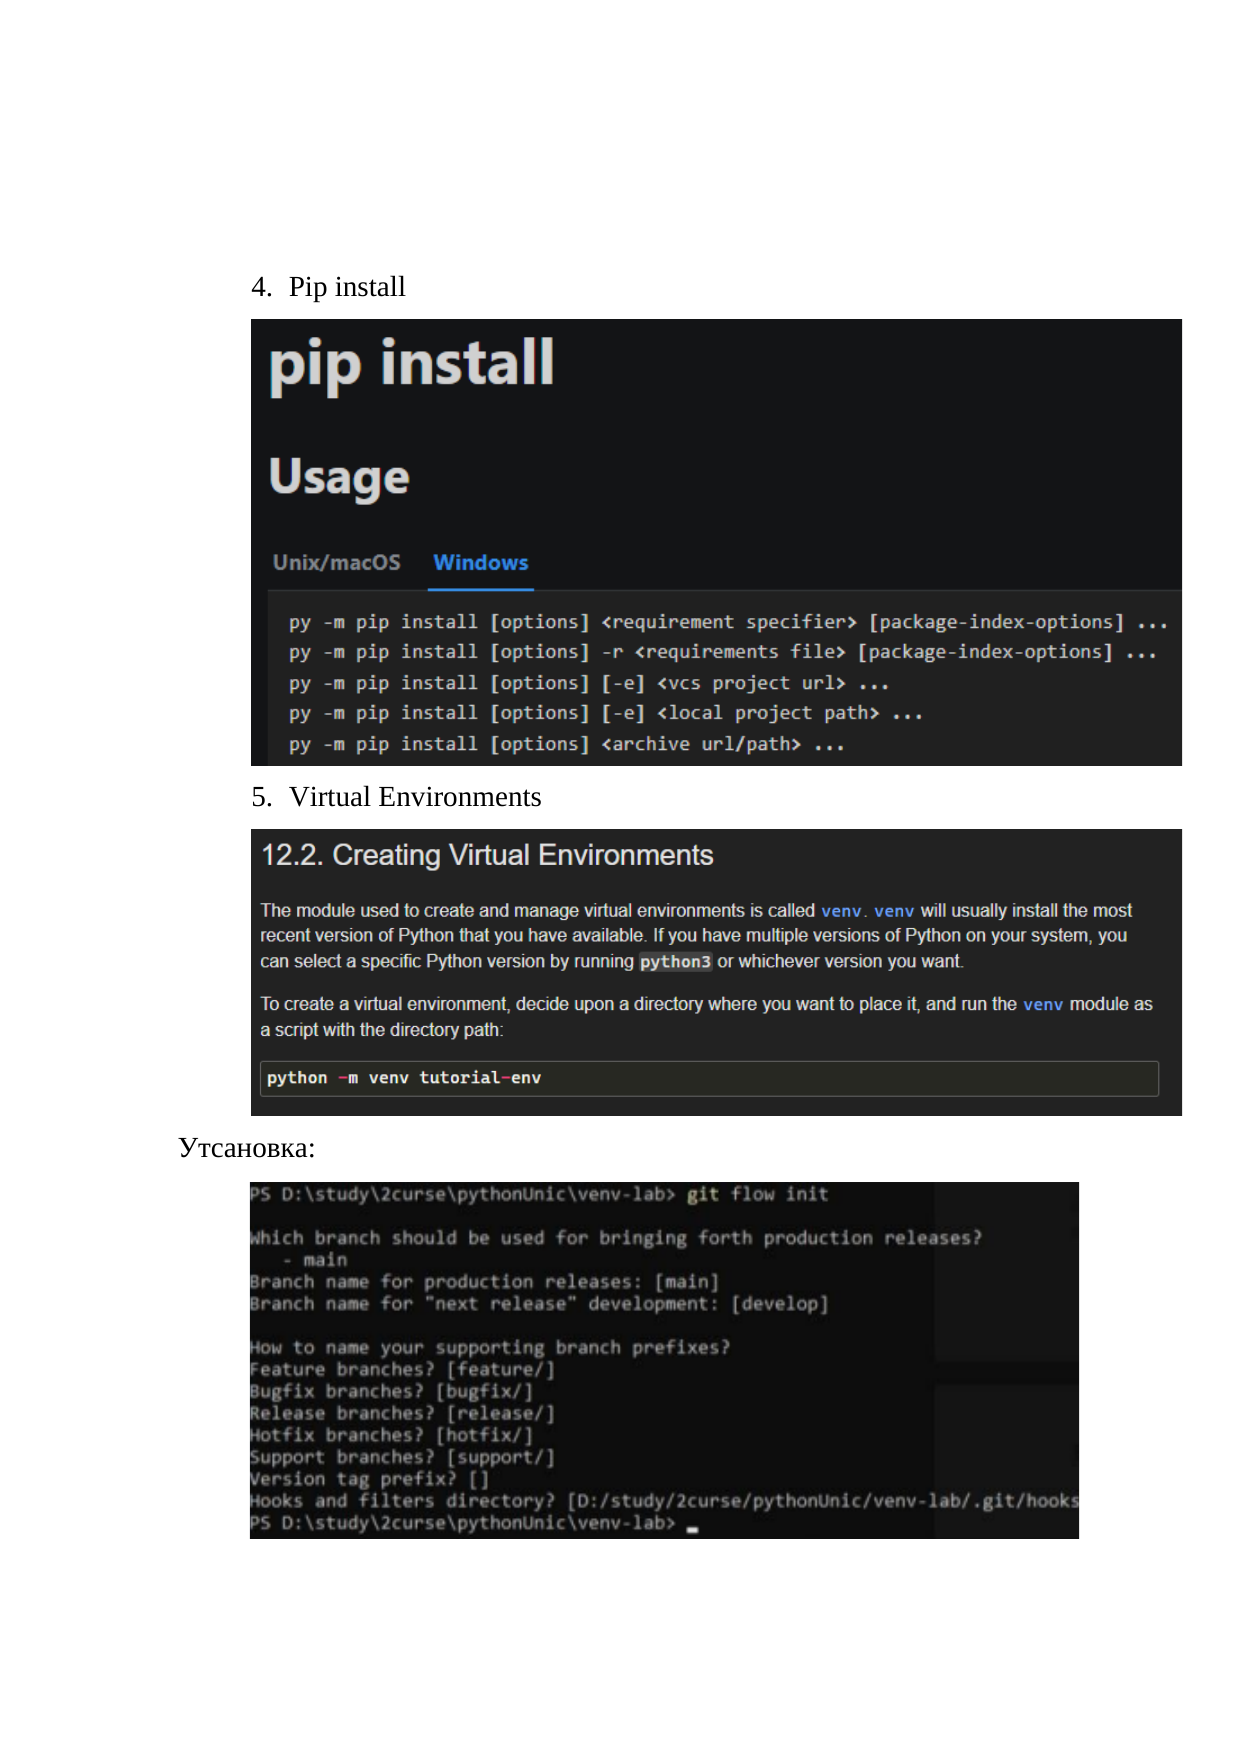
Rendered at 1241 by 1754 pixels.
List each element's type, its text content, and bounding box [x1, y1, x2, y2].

picture [249, 1182, 1080, 1539]
list Pip install [251, 269, 1152, 303]
picture [251, 829, 1183, 1116]
list Virtual Environments [251, 779, 1152, 813]
picture [251, 319, 1183, 766]
text Утсановка: [177, 1130, 1152, 1163]
